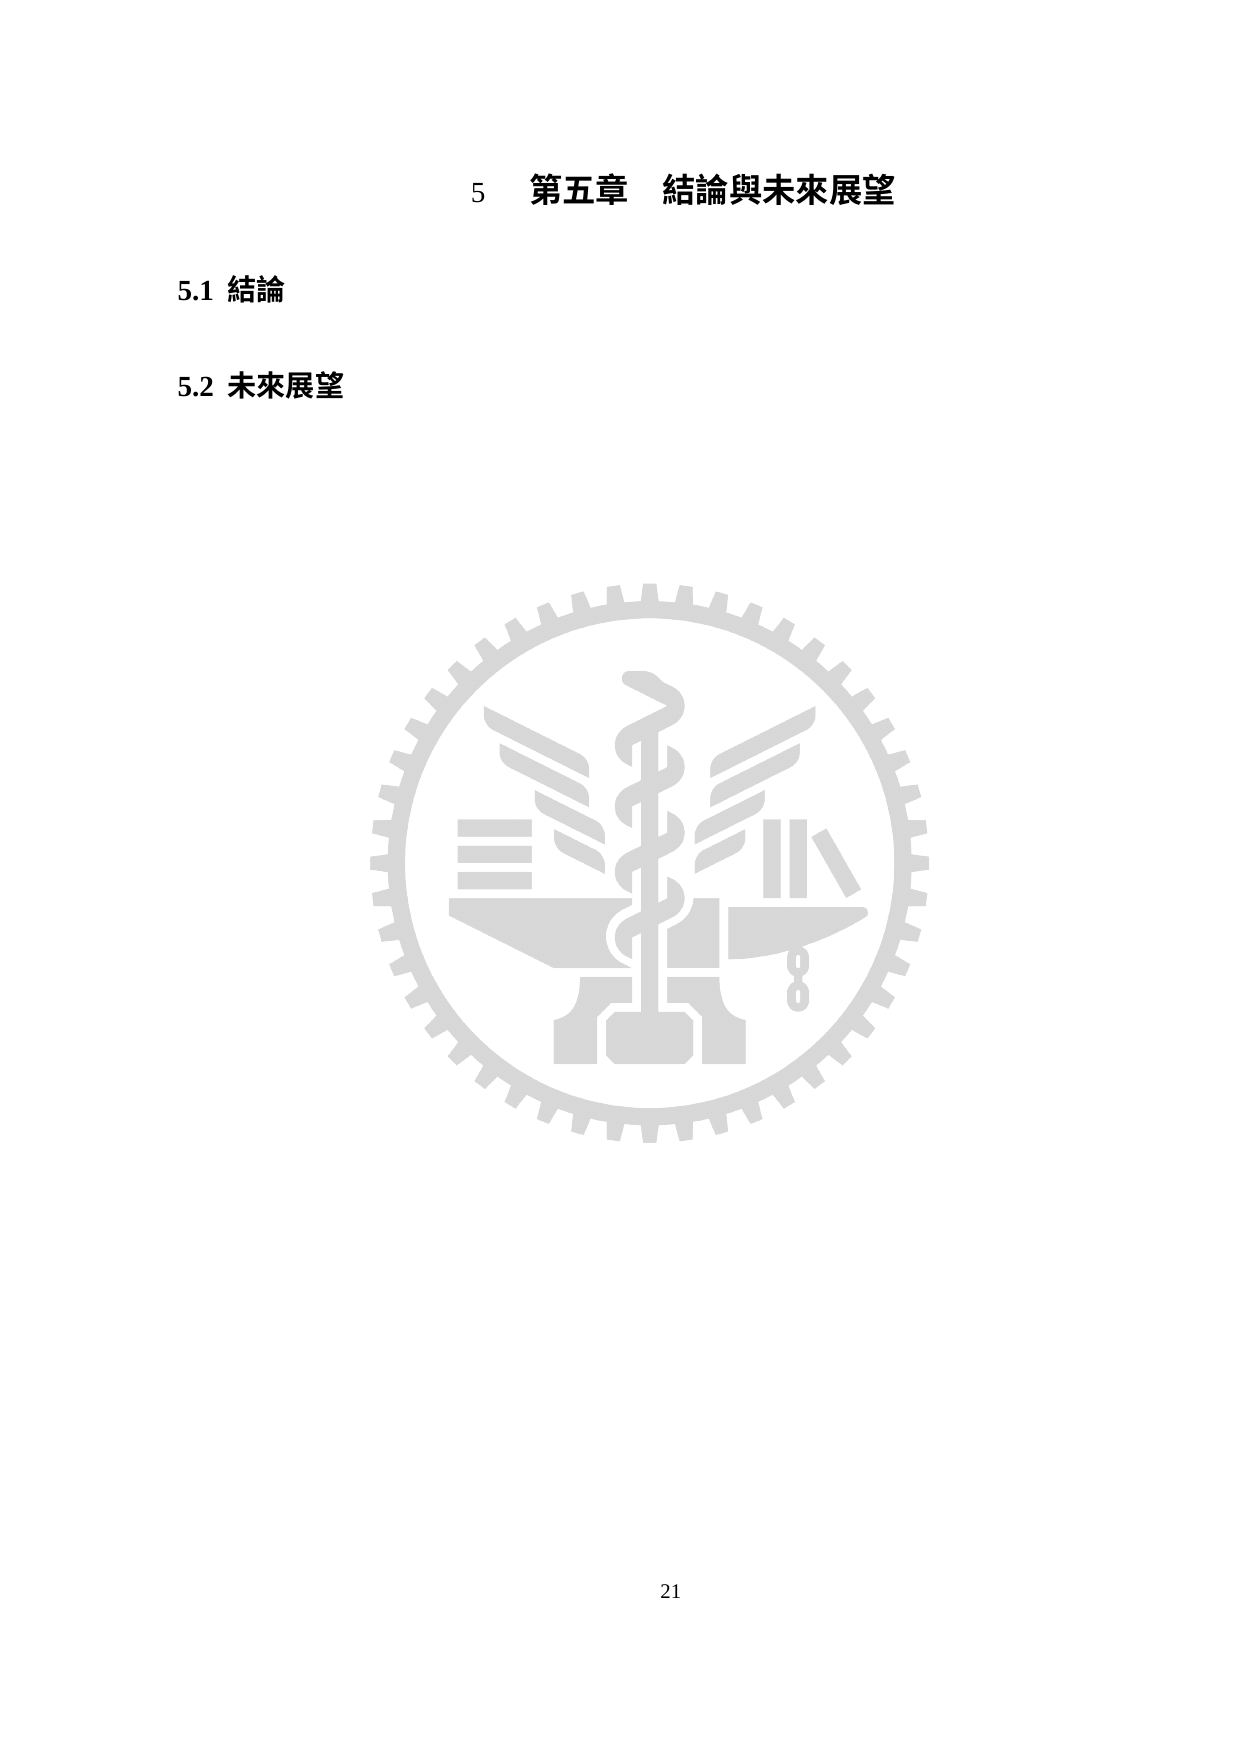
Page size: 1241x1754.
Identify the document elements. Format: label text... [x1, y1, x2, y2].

subtitle 第五章 結論與未來展望 [202, 151, 1097, 226]
subtitle 未來展望 [177, 346, 1097, 421]
subtitle 結論 [177, 250, 1097, 325]
